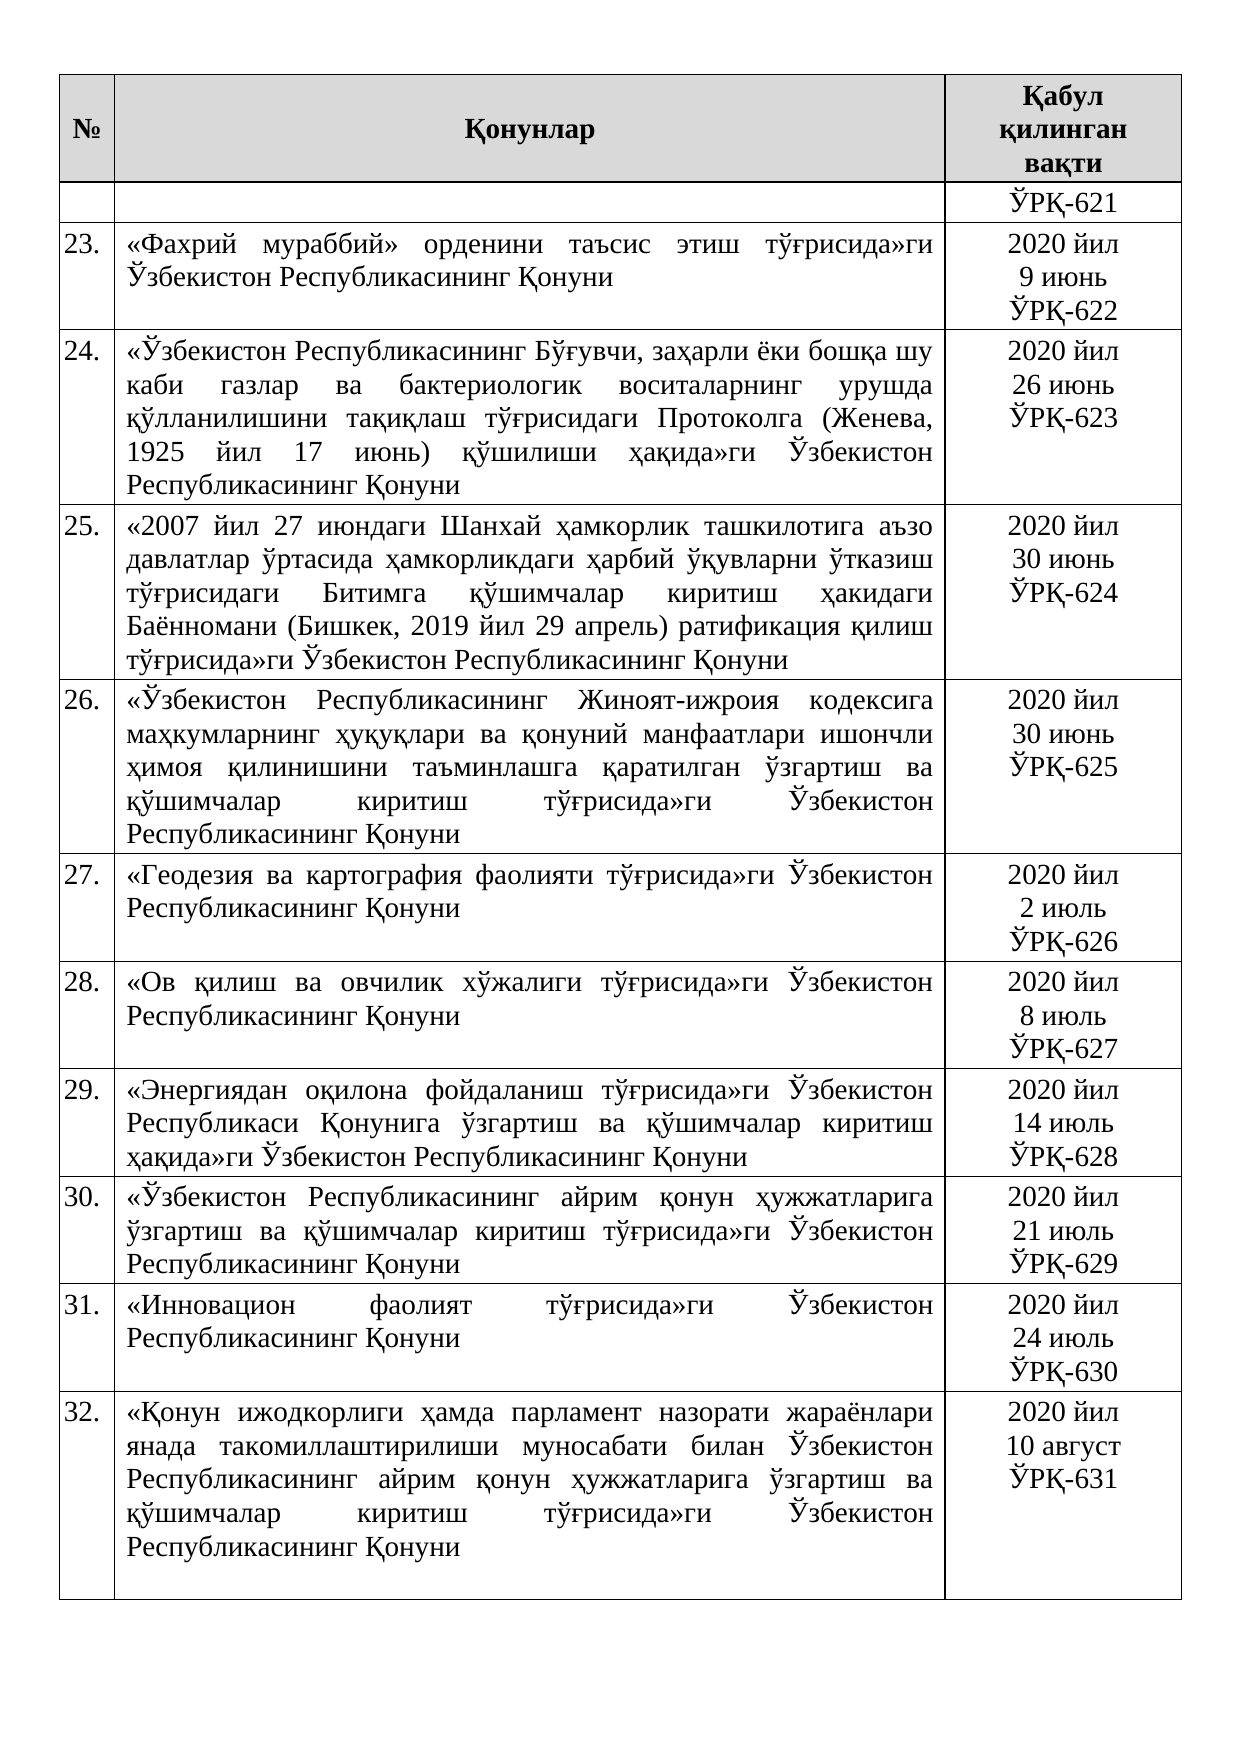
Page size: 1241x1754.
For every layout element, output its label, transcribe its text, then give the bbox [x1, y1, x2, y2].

table_cell 2020 йил 30 июнь ЎРҚ-624 [946, 505, 1181, 678]
table_cell 2020 йил 2 июль ЎРҚ-626 [946, 854, 1181, 961]
table_cell [60, 1392, 114, 1599]
table_cell 2020 йил 30 июнь ЎРҚ-625 [946, 680, 1181, 853]
table_cell [60, 183, 114, 222]
table_cell 2020 йил 8 июль ЎРҚ-627 [946, 962, 1181, 1068]
table_cell 2020 йил 26 июнь ЎРҚ-623 [946, 330, 1181, 504]
table_cell «Ўзбекистон Республикасининг айрим қонун ҳужжатларига ўзгартиш ва қўшимчалар киритиш тўғрисида»ги Ўзбекистон Республикасининг Қонуни [115, 1177, 944, 1283]
table_cell «Энергиядан оқилона фойдаланиш тўғрисида»ги Ўзбекистон Республикаси Қонунига ўзгартиш ва қўшимчалар киритиш ҳақида»ги Ўзбекистон Республикасининг Қонуни [115, 1069, 944, 1176]
table_cell 2020 йил 9 июнь ЎРҚ-622 [946, 223, 1181, 329]
table_header Қабул қилинган вақти [946, 75, 1181, 181]
table_header Қонунлар [115, 75, 944, 181]
table_cell [60, 1069, 114, 1176]
table_cell [60, 962, 114, 1068]
table_cell [60, 330, 114, 504]
table_cell 2020 йил 14 июль ЎРҚ-628 [946, 1069, 1181, 1176]
table_header № [60, 75, 114, 181]
table_cell [60, 505, 114, 678]
table_cell 2020 йил 10 август ЎРҚ-631 [946, 1392, 1181, 1599]
table_cell «Ов қилиш ва овчилик хўжалиги тўғрисида»ги Ўзбекистон Республикасининг Қонуни [115, 962, 944, 1068]
table_cell [60, 1284, 114, 1391]
table_cell «2007 йил 27 июндаги Шанхай ҳамкорлик ташкилотига аъзо давлатлар ўртасида ҳамкорликдаги ҳарбий ўқувларни ўтказиш тўғрисидаги Битимга қўшимчалар киритиш ҳакидаги Баённомани (Бишкек, 2019 йил 29 апрель) ратификация қилиш тўғрисида»ги Ўзбекистон Республикасининг Қонуни [115, 505, 944, 678]
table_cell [115, 183, 944, 222]
table_cell 2020 йил 26 май ЎРҚ-621 [946, 183, 1181, 222]
table_cell «Қонун ижодкорлиги ҳамда парламент назорати жараёнлари янада такомиллаштирилиши муносабати билан Ўзбекистон Республикасининг айрим қонун ҳужжатларига ўзгартиш ва қўшимчалар киритиш тўғрисида»ги Ўзбекистон Республикасининг Қонуни [115, 1392, 944, 1599]
table_cell [60, 854, 114, 961]
table_cell «Ўзбекистон Республикасининг Бўғувчи, заҳарли ёки бошқа шу каби газлар ва бактериологик воситаларнинг урушда қўлланилишини тақиқлаш тўғрисидаги Протоколга (Женева, 1925 йил 17 июнь) қўшилиши ҳақида»ги Ўзбекистон Республикасининг Қонуни [115, 330, 944, 504]
table_cell 2020 йил 21 июль ЎРҚ-629 [946, 1177, 1181, 1283]
table_cell «Ўзбекистон Республикасининг Жиноят-ижроия кодексига маҳкумларнинг ҳуқуқлари ва қонуний манфаатлари ишончли ҳимоя қилинишини таъминлашга қаратилган ўзгартиш ва қўшимчалар киритиш тўғрисида»ги Ўзбекистон Республикасининг Қонуни [115, 680, 944, 853]
table_cell «Инновацион фаолият тўғрисида»ги Ўзбекистон Республикасининг Қонуни [115, 1284, 944, 1391]
table_cell [60, 223, 114, 329]
table_cell [60, 1177, 114, 1283]
table_cell 2020 йил 24 июль ЎРҚ-630 [946, 1284, 1181, 1391]
table_cell «Геодезия ва картография фаолияти тўғрисида»ги Ўзбекистон Республикасининг Қонуни [115, 854, 944, 961]
table_cell [60, 680, 114, 853]
table_cell «Фахрий мураббий» орденини таъсис этиш тўғрисида»ги Ўзбекистон Республикасининг Қонуни [115, 223, 944, 329]
